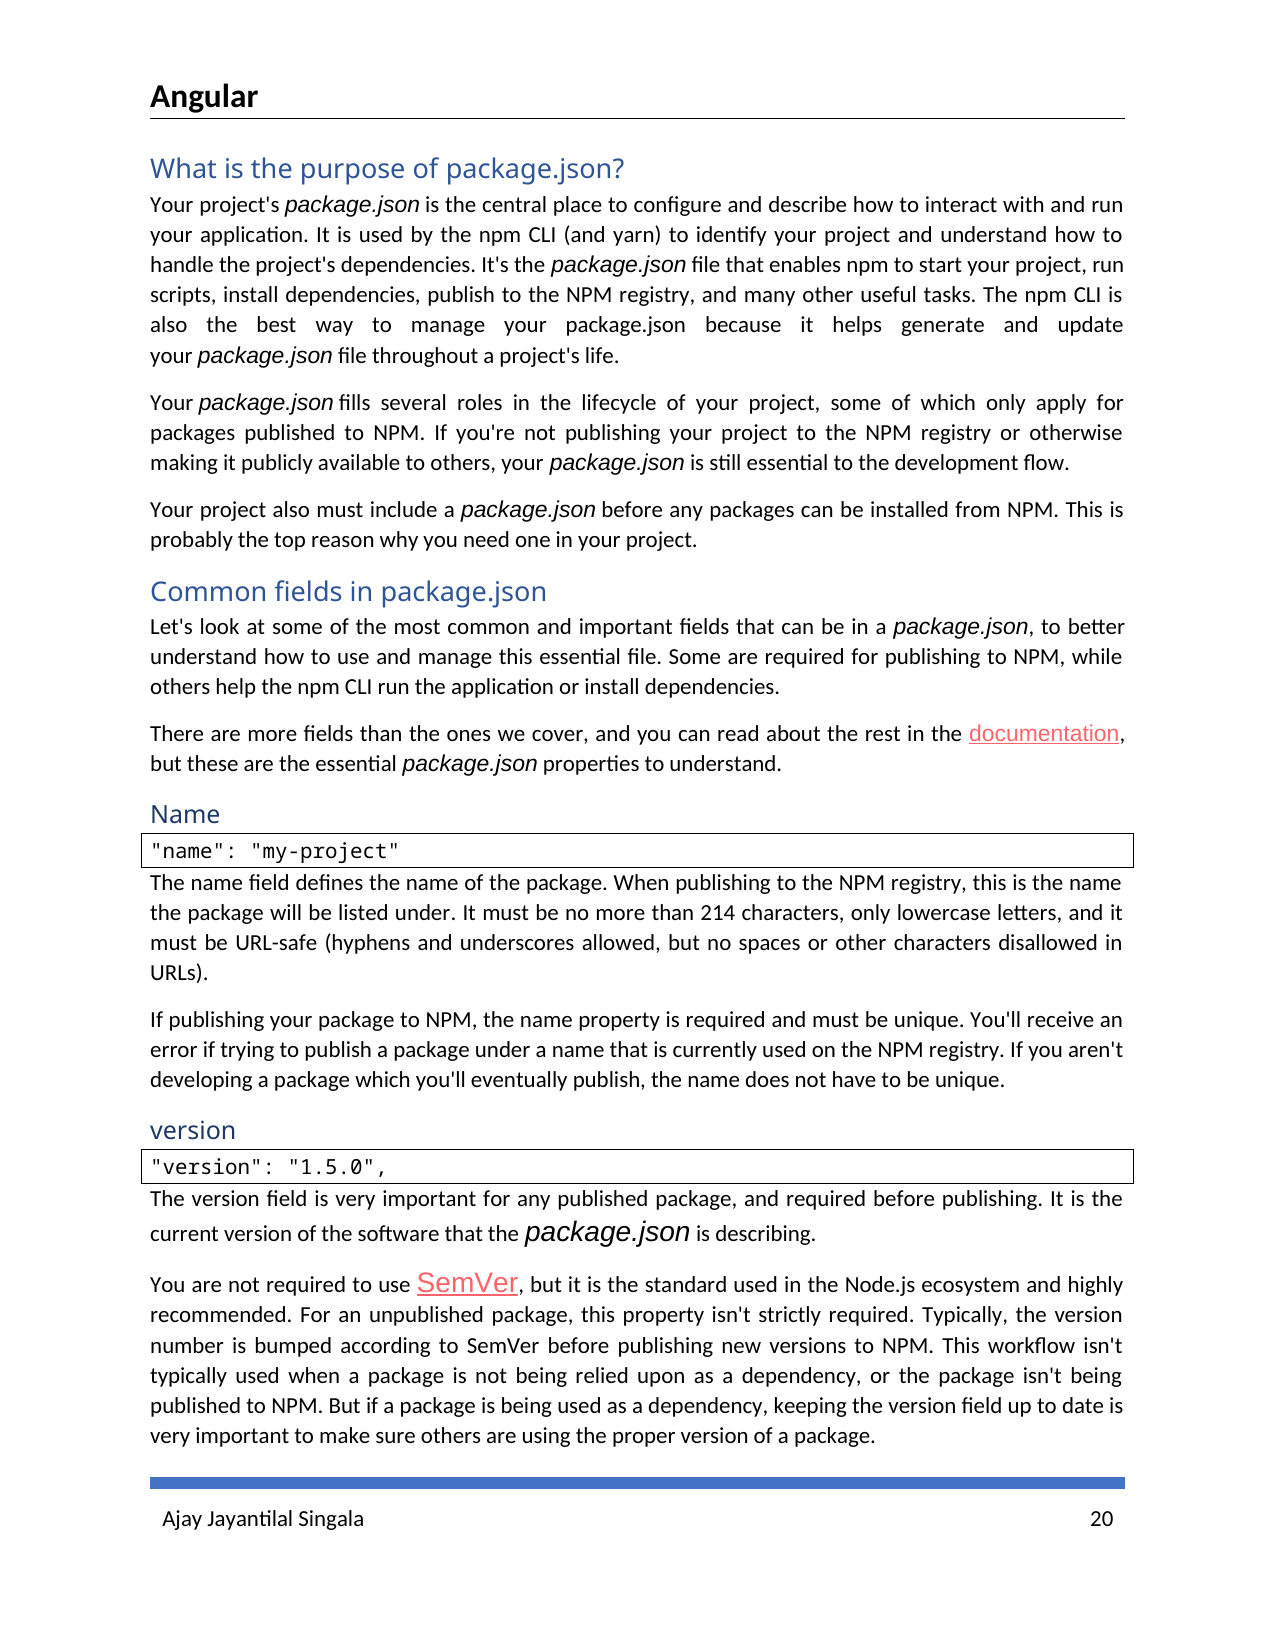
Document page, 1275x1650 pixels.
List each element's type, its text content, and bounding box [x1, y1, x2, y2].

text If publishing your package to NPM, the name property is required and must be unique. You'll receive an error if trying to publish a package under a name that is currently used on the NPM registry. If you aren't developing a package which you'll eventually publish, the name does not have to be unique. [150, 1005, 1125, 1094]
text "version": "1.5.0", [142, 1150, 1133, 1183]
text There are more fields than the ones we cover, and you can read about the rest in the documentation, but these are the essential package.json properties to understand. [150, 719, 1125, 777]
text The version field is very important for any published package, and required before publishing. It is the current version of the software that the package.json is describing. [150, 1184, 1125, 1247]
subtitle What is the purpose of package.json? [150, 150, 1125, 187]
text "name": "my-project" [142, 834, 1133, 867]
subtitle version [150, 1112, 1125, 1147]
text You are not required to use SemVer, but it is the standard used in the Node.js ecosystem and highly recommended. For an unpublished package, this property isn't strictly required. Typically, the version number is bumped according to SemVer before publishing new versions to NPM. This workflow isn't typically used when a package is not being relied upon as a dependency, or the package isn't being published to NPM. But if a package is being used as a dependency, keeping the version field up to date is very important to make sure others are using the proper version of a package. [150, 1266, 1125, 1449]
subtitle Common fields in package.json [150, 572, 1125, 609]
subtitle Name [150, 796, 1125, 830]
text Your package.json fills several roles in the lifecycle of your project, some of which only apply for packages published to NPM. If you're not publishing your project to the NPM registry or otherwise making it publicly available to others, your package.json is still essential to the development flow. [150, 388, 1125, 476]
text The name field defines the name of the package. When publishing to the NPM registry, this is the name the package will be listed under. It must be no more than 214 characters, only lowercase letters, and it must be URL-safe (hyphens and underscores allowed, but no spaces or other characters disallowed in URLs). [150, 868, 1125, 986]
text Let's look at some of the most common and important fields that can be in a package.json, to better understand how to use and manage this essential file. Some are required for publishing to NPM, while others help the npm CLI run the application or install dependencies. [150, 612, 1125, 700]
text Your project's package.json is the central place to configure and describe how to interact with and run your application. It is used by the npm CLI (and yarn) to identify your project and understand how to handle the project's dependencies. It's the package.json file that enables npm to start your project, run scripts, install dependencies, publish to the NPM registry, and many other useful tasks. The npm CLI is also the best way to manage your package.json because it helps generate and update your package.json file throughout a project's life. [150, 190, 1125, 369]
text Your project also must include a package.json before any packages can be installed from NPM. This is probably the top reason why you need one in your project. [150, 495, 1125, 553]
